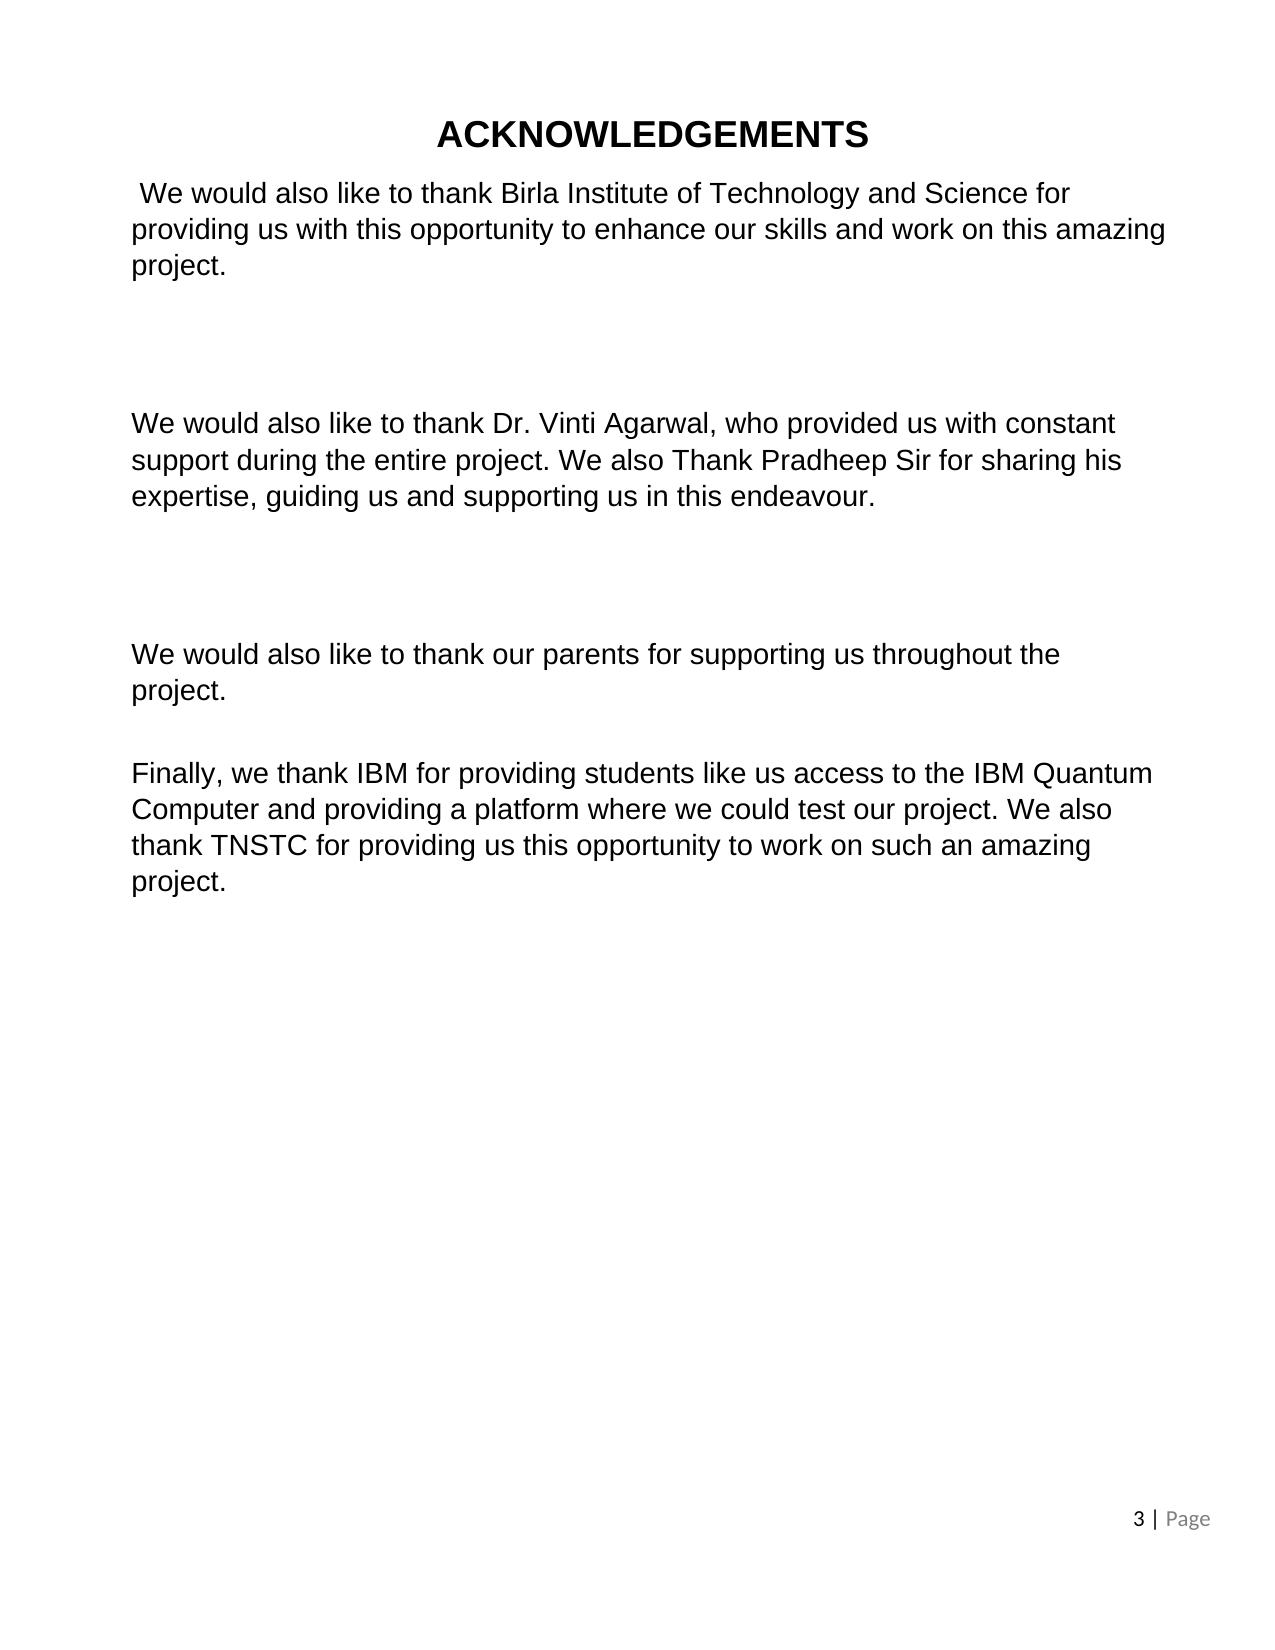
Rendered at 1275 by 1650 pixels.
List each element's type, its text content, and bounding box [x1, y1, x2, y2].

text Finally, we thank IBM for providing students like us access to the IBM Quantum Computer and providing a platform where we could test our project. We also thank TNSTC for providing us this opportunity to work on such an amazing project. [131, 756, 1174, 898]
text We would also like to thank Dr. Vinti Agarwal, who provided us with constant support during the entire project. We also Thank Pradheep Sir for sharing his expertise, guiding us and supporting us in this endeavour. [131, 406, 1174, 512]
text We would also like to thank our parents for supporting us throughout the project. [131, 637, 1174, 737]
text ACKNOWLEDGEMENTS [131, 112, 1174, 156]
text We would also like to thank Birla Institute of Technology and Science for providing us with this opportunity to enhance our skills and work on this amazing project. [131, 176, 1174, 282]
